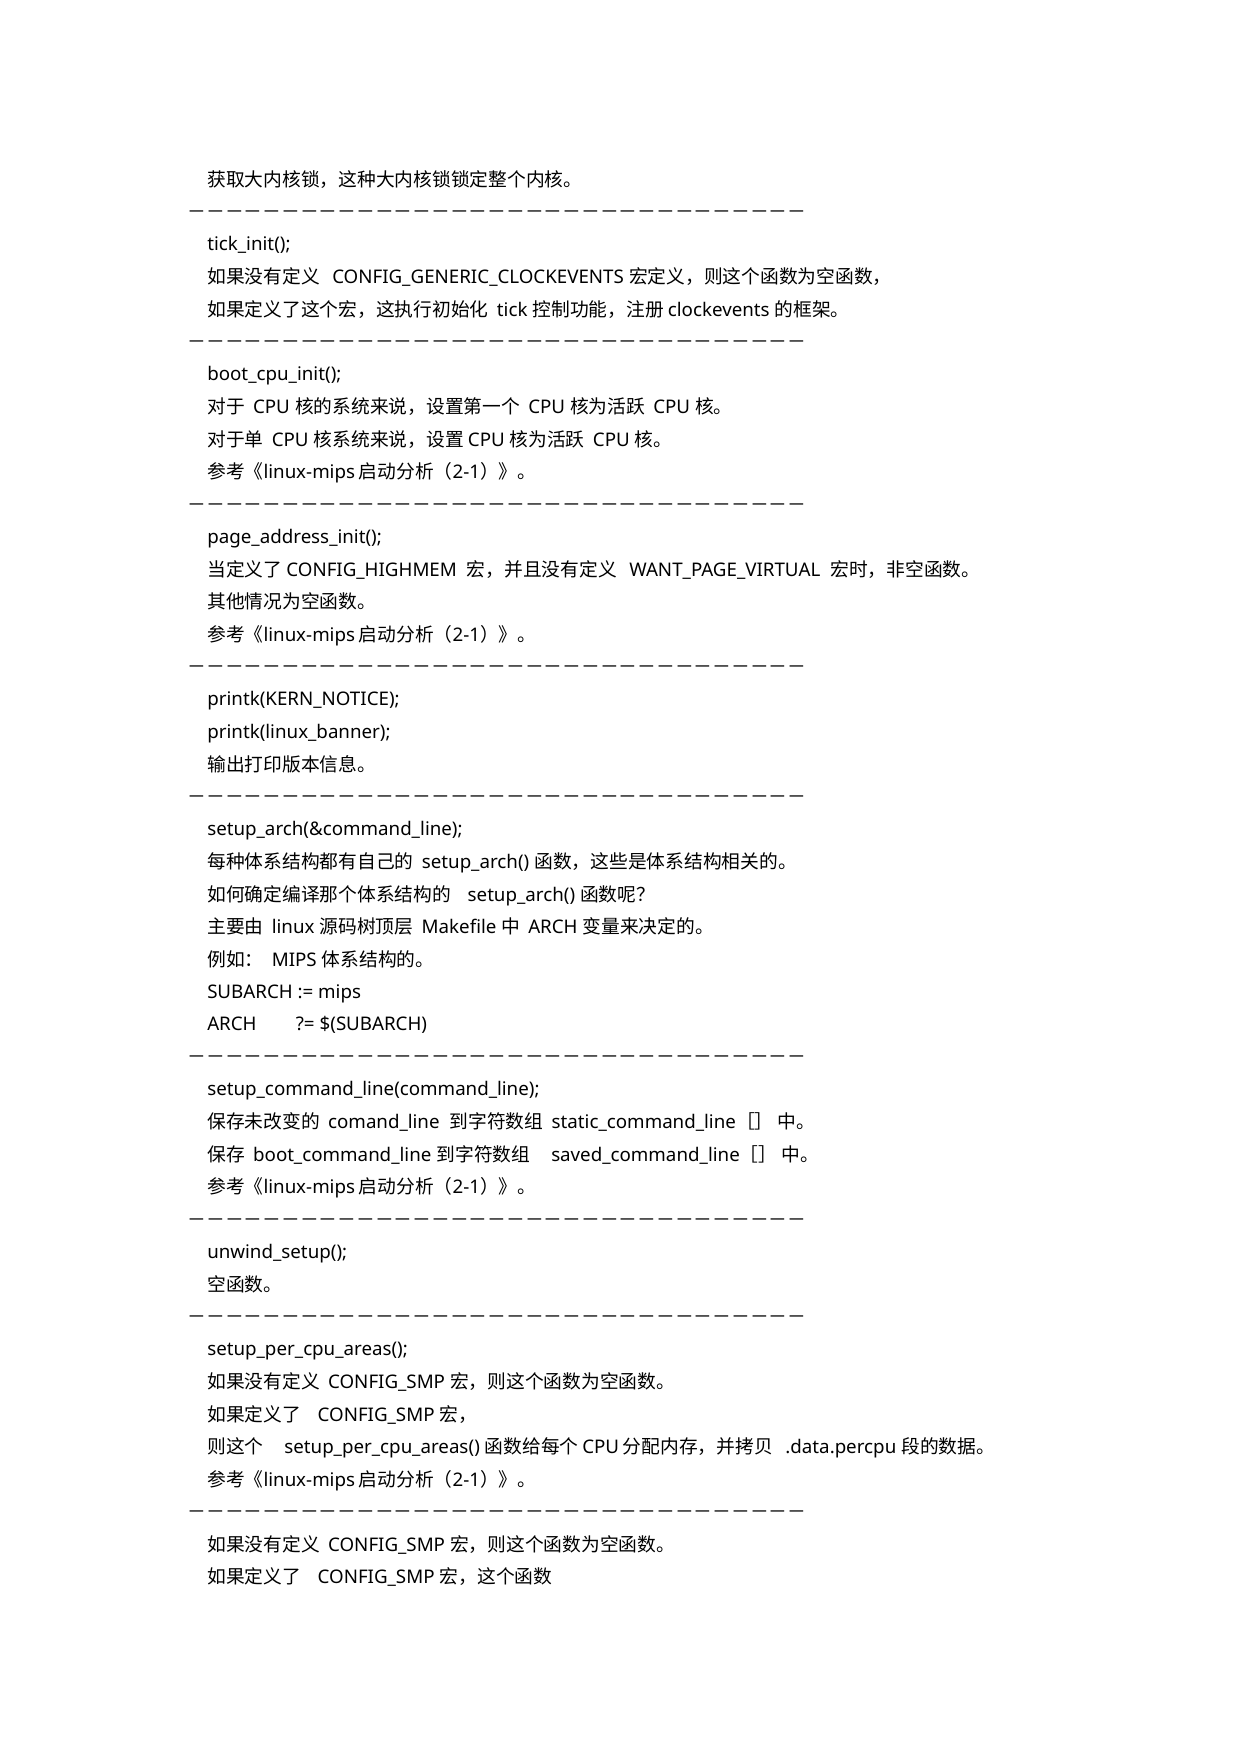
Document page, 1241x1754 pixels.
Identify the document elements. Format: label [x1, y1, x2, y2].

text [187, 162, 1053, 1592]
